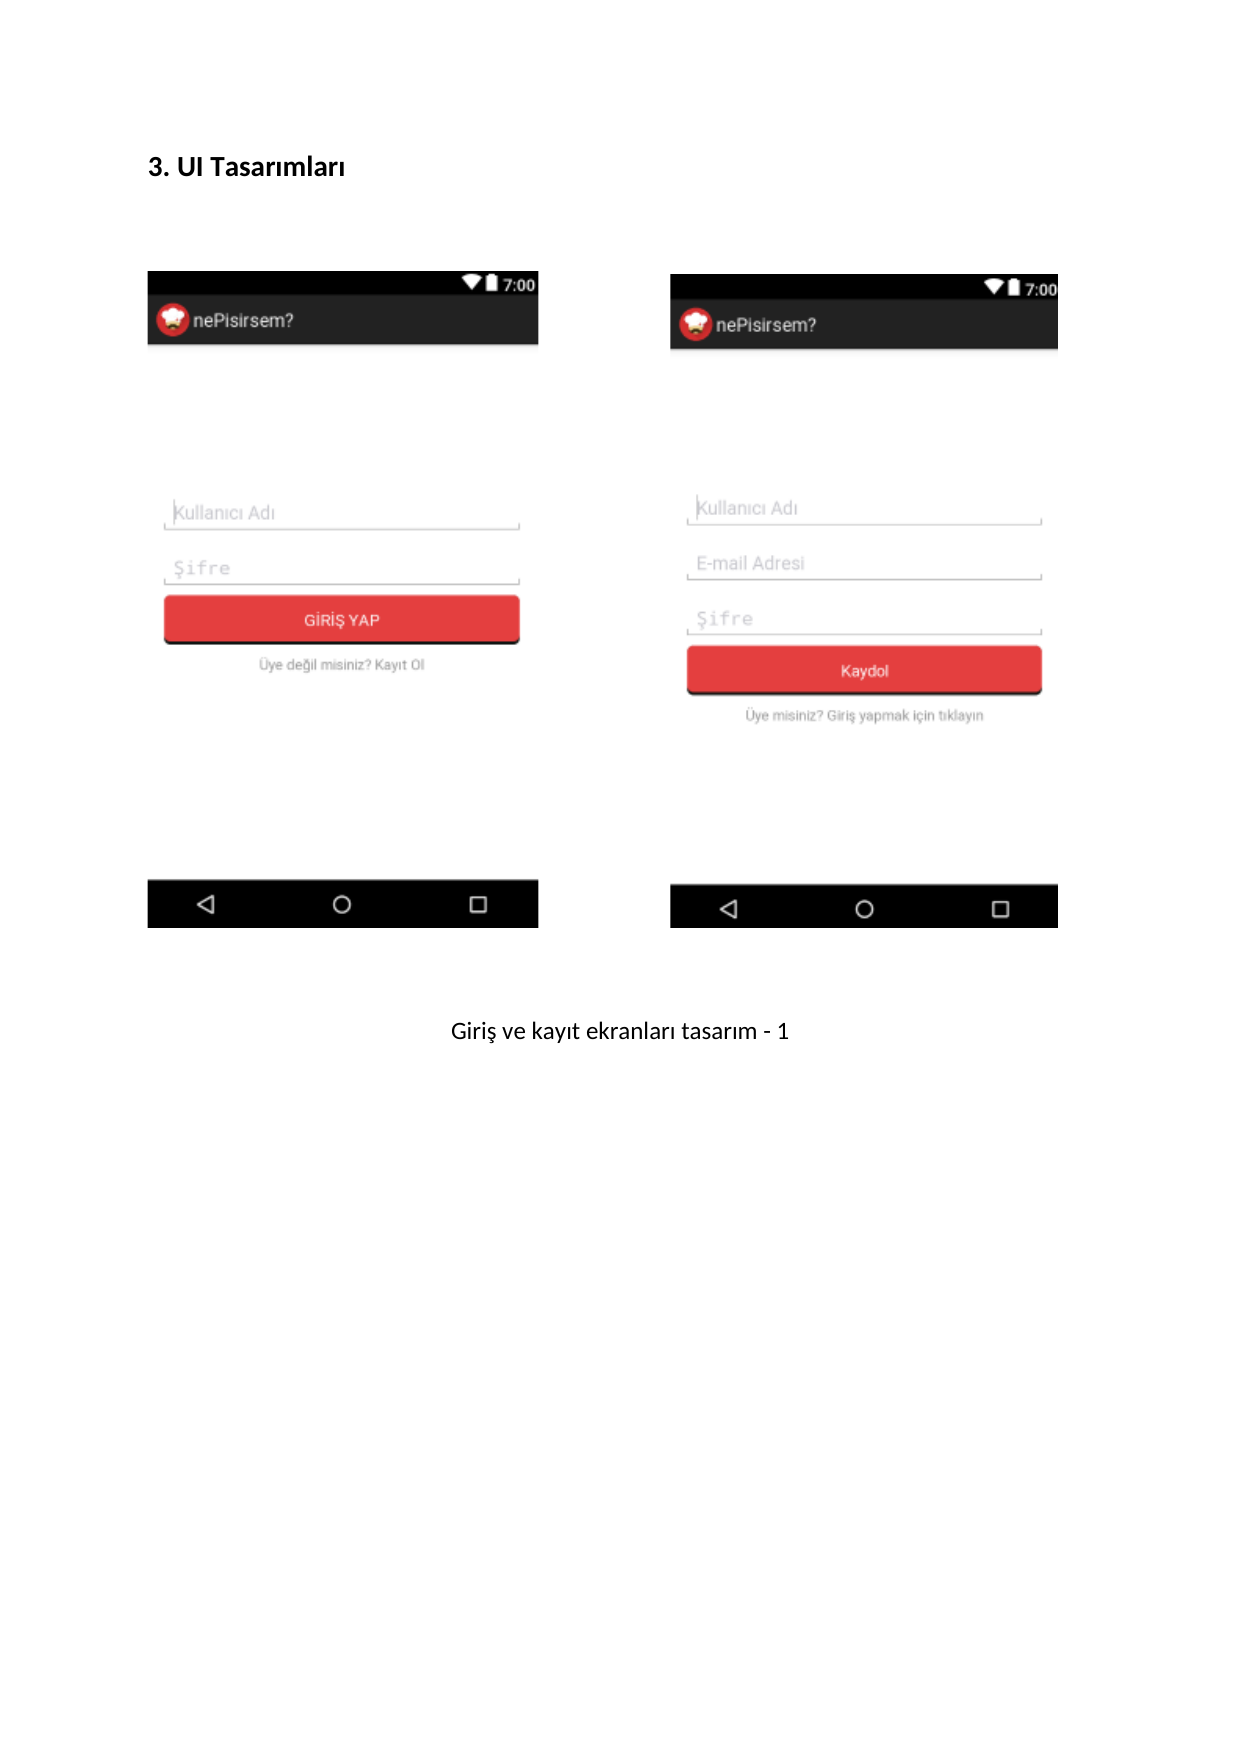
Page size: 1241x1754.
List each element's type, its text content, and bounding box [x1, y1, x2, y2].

picture [147, 271, 539, 928]
picture [670, 274, 1058, 928]
text 3. UI Tasarımları [148, 148, 1093, 183]
text Giriş ve kayıt ekranları tasarım - 1 [148, 1015, 1093, 1046]
